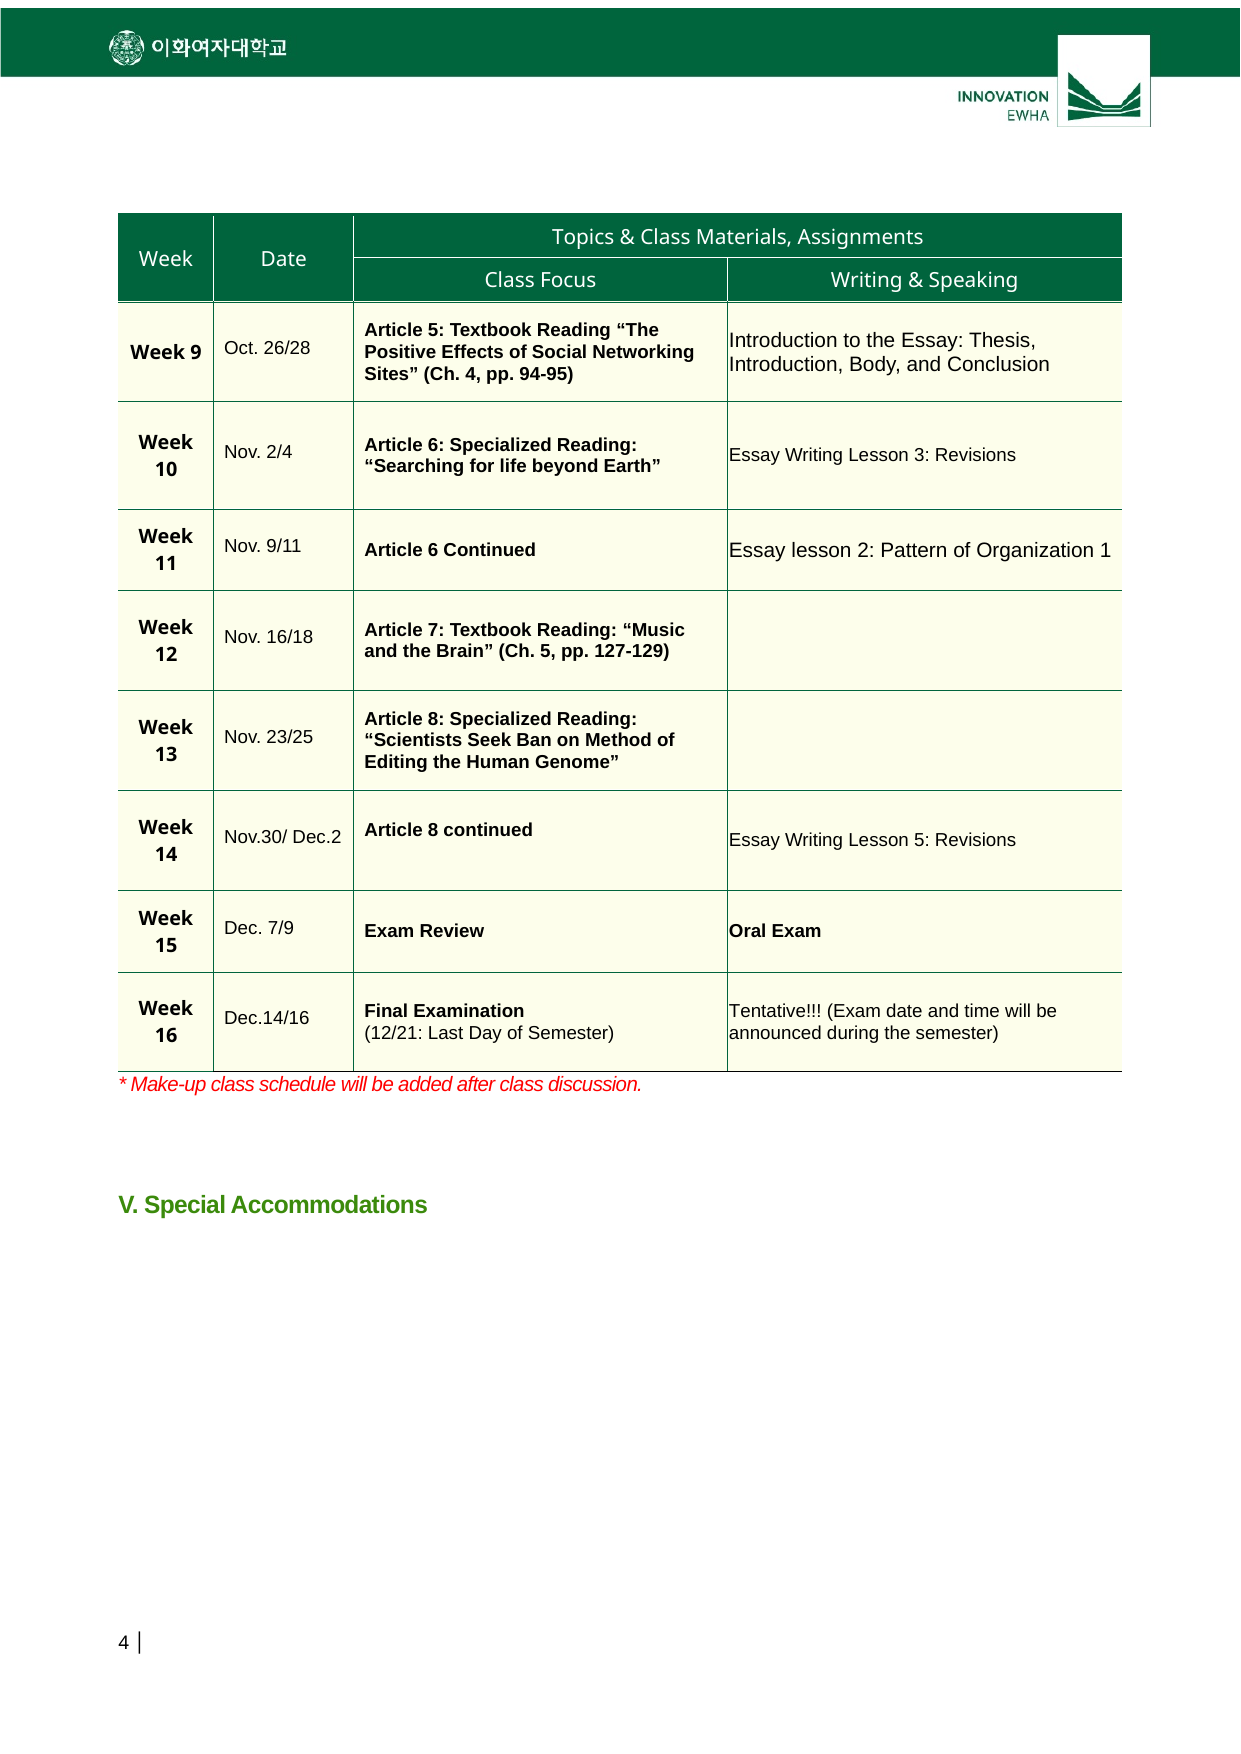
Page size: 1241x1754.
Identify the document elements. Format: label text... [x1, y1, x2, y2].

table_cell Article 8: Specialized Reading: “Scientists Seek Ban on Method of Editing the Human Genome” [354, 691, 727, 789]
table_cell Article 5: Textbook Reading “The Positive Effects of Social Networking Sites” (Ch. 4, pp. 94-95) [354, 303, 727, 401]
table_cell Week 14 [118, 791, 213, 890]
table_cell Nov.30/ Dec.2 [214, 791, 353, 890]
table_cell Week 12 [118, 591, 213, 690]
text V. Special Accommodations [118, 1190, 1122, 1219]
table_cell Article 7: Textbook Reading: “Music and the Brain” (Ch. 5, pp. 127-129) [354, 591, 727, 690]
table_cell Week 10 [118, 402, 213, 508]
table_header Date [214, 216, 353, 301]
picture [0, 8, 1240, 127]
table_cell Week 16 [118, 973, 213, 1071]
table_cell Tentative!!! (Exam date and time will be announced during the semester) [728, 973, 1122, 1071]
table_cell Week 13 [118, 691, 213, 789]
table_cell Article 8 continued [354, 791, 727, 890]
table_cell Week 11 [118, 510, 213, 590]
table_cell [728, 591, 1122, 690]
table_cell Oral Exam [728, 891, 1122, 971]
table_cell Week 9 [118, 303, 213, 401]
table_cell Exam Review [354, 891, 727, 971]
table_cell Week 15 [118, 891, 213, 971]
table_cell Class Focus [354, 258, 727, 301]
table_header Week [118, 216, 213, 301]
table_cell Essay Writing Lesson 5: Revisions [728, 791, 1122, 890]
table_cell Article 6: Specialized Reading: “Searching for life beyond Earth” [354, 402, 727, 508]
table_cell Essay lesson 2: Pattern of Organization 1 [728, 510, 1122, 590]
table_cell Dec.14/16 [214, 973, 353, 1071]
table_cell Writing & Speaking [728, 258, 1122, 301]
table_cell Nov. 2/4 [214, 402, 353, 508]
table_cell [728, 691, 1122, 789]
table_cell Nov. 9/11 [214, 510, 353, 590]
table_cell Nov. 16/18 [214, 591, 353, 690]
table_cell Article 6 Continued [354, 510, 727, 590]
table_cell Introduction to the Essay: Thesis, Introduction, Body, and Conclusion [728, 303, 1122, 401]
table_cell Final Examination (12/21: Last Day of Semester) [354, 973, 727, 1071]
text * Make-up class schedule will be added after class discussion. [118, 1072, 1122, 1096]
table_cell Essay Writing Lesson 3: Revisions [728, 402, 1122, 508]
table_cell Dec. 7/9 [214, 891, 353, 971]
table_cell Nov. 23/25 [214, 691, 353, 789]
table_cell Oct. 26/28 [214, 303, 353, 401]
table_header Topics & Class Materials, Assignments [354, 216, 1122, 257]
